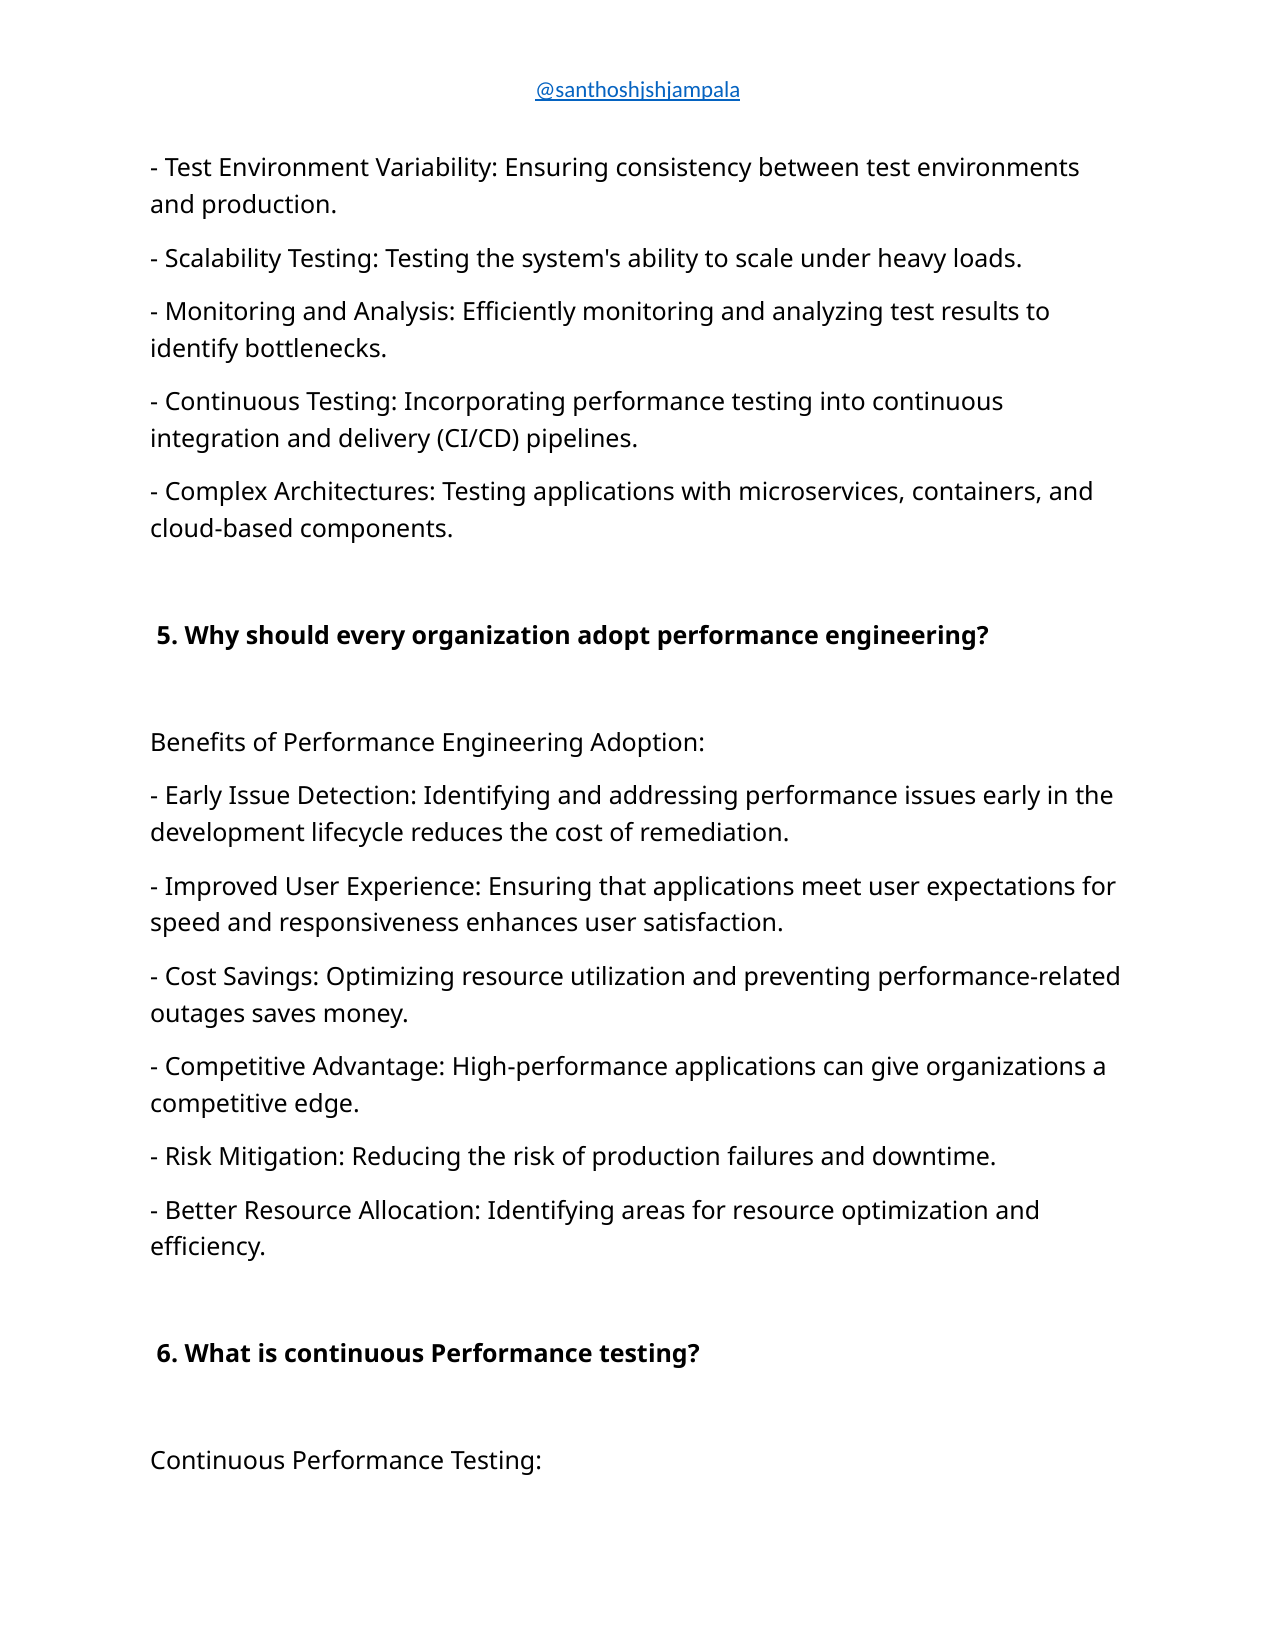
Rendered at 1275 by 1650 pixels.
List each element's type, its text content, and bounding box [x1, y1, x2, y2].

text - Early Issue Detection: Identifying and addressing performance issues early in the development lifecycle reduces the cost of remediation. [150, 778, 1125, 849]
text - Test Environment Variability: Ensuring consistency between test environments and production. [150, 150, 1125, 221]
text - Better Resource Allocation: Identifying areas for resource optimization and efficiency. [150, 1192, 1125, 1263]
text - Improved User Experience: Ensuring that applications meet user expectations for speed and responsiveness enhances user satisfaction. [150, 868, 1125, 939]
text 5. Why should every organization adopt performance engineering? [150, 618, 1125, 652]
text - Risk Mitigation: Reducing the risk of production failures and downtime. [150, 1139, 1125, 1173]
text 6. What is continuous Performance testing? [150, 1336, 1125, 1370]
text - Continuous Testing: Incorporating performance testing into continuous integration and delivery (CI/CD) pipelines. [150, 384, 1125, 455]
text - Competitive Advantage: High-performance applications can give organizations a competitive edge. [150, 1049, 1125, 1119]
text - Monitoring and Analysis: Efficiently monitoring and analyzing test results to identify bottlenecks. [150, 294, 1125, 364]
text - Scalability Testing: Testing the system's ability to scale under heavy loads. [150, 240, 1125, 274]
text - Cost Savings: Optimizing resource utilization and preventing performance-related outages saves money. [150, 958, 1125, 1029]
text - Complex Architectures: Testing applications with microservices, containers, and cloud-based components. [150, 474, 1125, 545]
text Benefits of Performance Engineering Adoption: [150, 724, 1125, 759]
text Continuous Performance Testing: [150, 1443, 1125, 1477]
